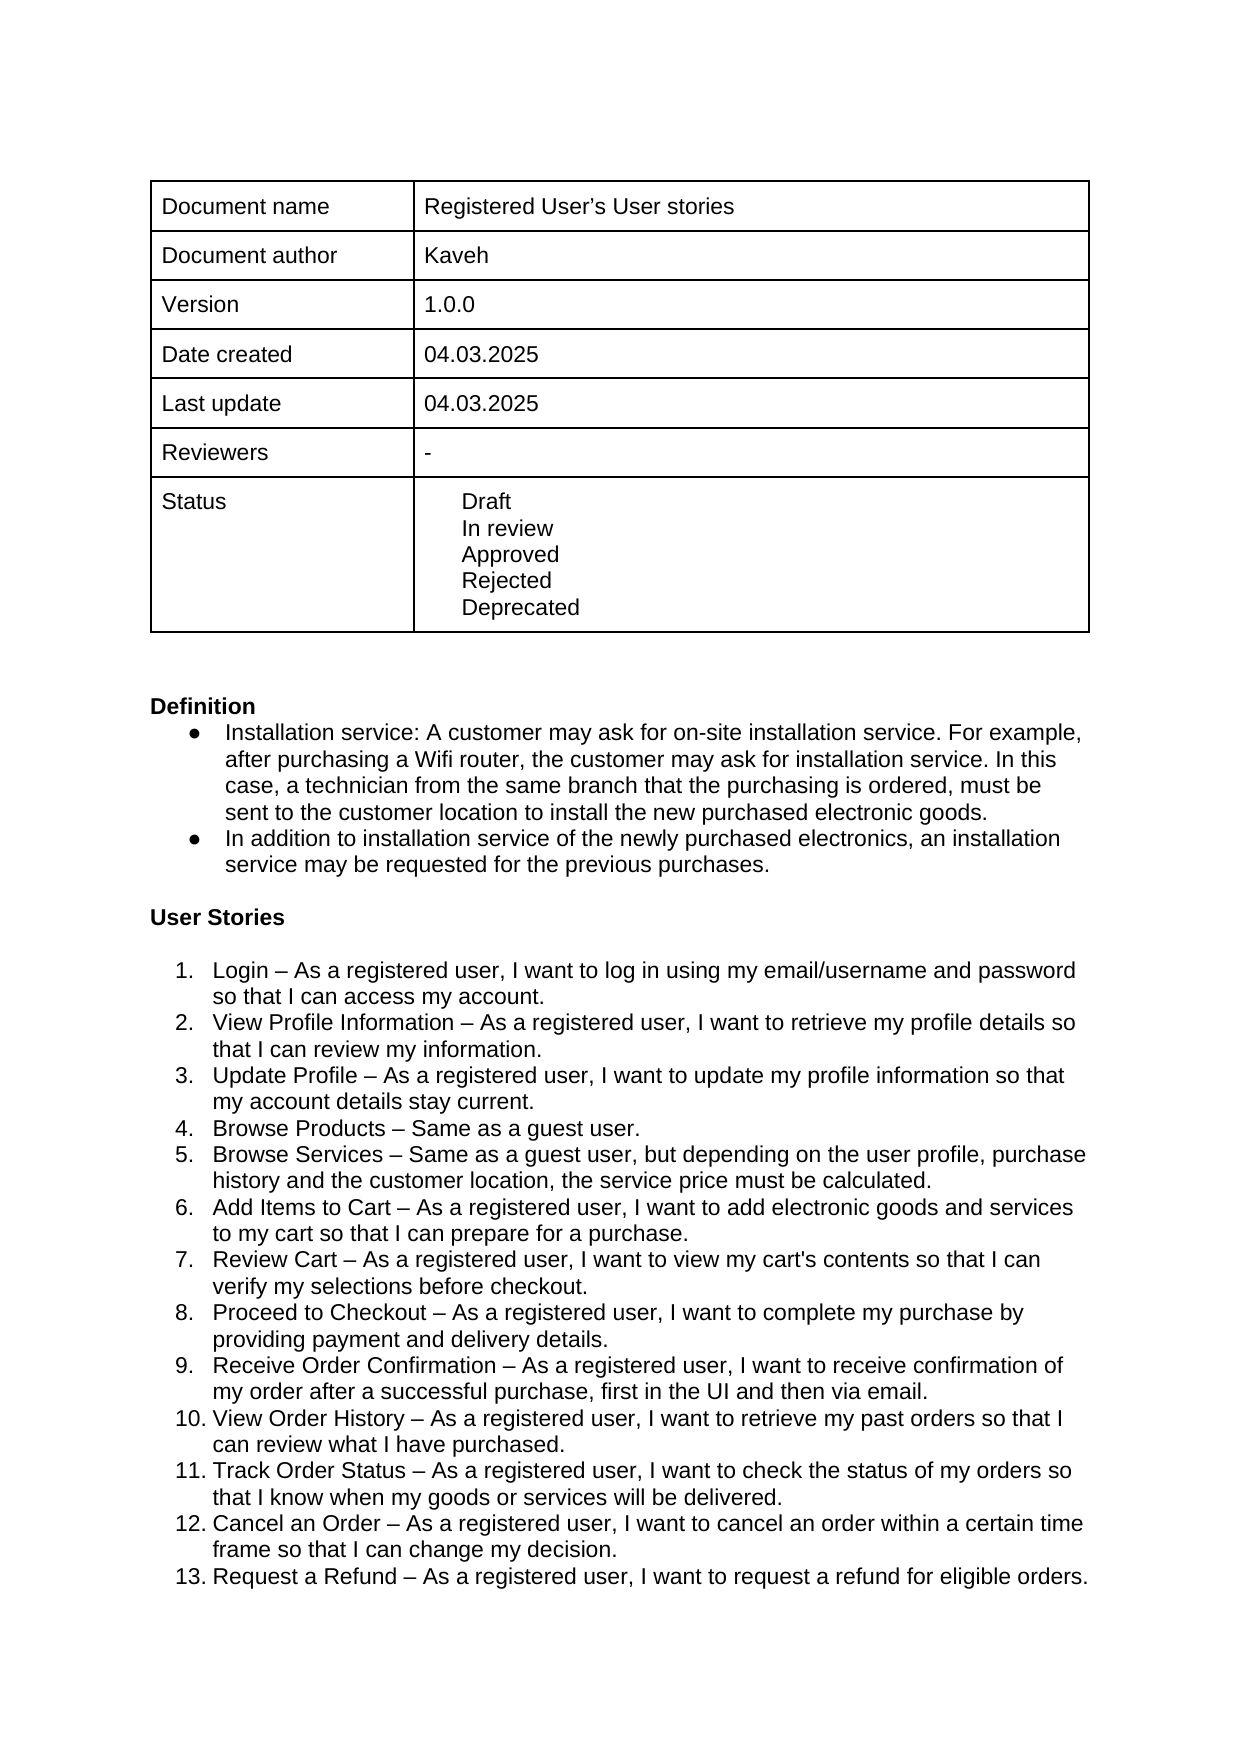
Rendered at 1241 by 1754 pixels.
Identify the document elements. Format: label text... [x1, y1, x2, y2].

list Login – As a registered user, I want to log in using my email/username and password so that I can access my account. [175, 957, 1090, 1009]
list Update Profile – As a registered user, I want to update my profile information so that my account details stay current. [175, 1062, 1090, 1115]
list Browse Products – Same as a guest user. [175, 1115, 1090, 1141]
table_cell Last update [152, 379, 413, 427]
list Track Order Status – As a registered user, I want to check the status of my orders so that I know when my goods or services will be delivered. [175, 1457, 1090, 1510]
list Browse Services – Same as a guest user, but depending on the user profile, purchase history and the customer location, the service price must be calculated. [175, 1141, 1090, 1194]
text Definition [150, 693, 1090, 719]
table_cell 04.03.2025 [415, 330, 1088, 377]
list In addition to installation service of the newly purchased electronics, an installation service may be requested for the previous purchases. [187, 825, 1090, 877]
list Request a Refund – As a registered user, I want to request a refund for eligible orders. [175, 1563, 1090, 1589]
table_header Document name [152, 182, 413, 229]
table_cell 04.03.2025 [415, 379, 1088, 427]
list View Order History – As a registered user, I want to retrieve my past orders so that I can review what I have purchased. [175, 1404, 1090, 1457]
table_cell Kaveh [415, 232, 1088, 279]
list Proceed to Checkout – As a registered user, I want to complete my purchase by providing payment and delivery details. [175, 1299, 1090, 1352]
list Add Items to Cart – As a registered user, I want to add electronic goods and services to my cart so that I can prepare for a purchase. [175, 1194, 1090, 1246]
table_cell - [415, 429, 1088, 476]
table_cell Reviewers [152, 429, 413, 476]
table_cell Document author [152, 232, 413, 279]
list Cancel an Order – As a registered user, I want to cancel an order within a certain time frame so that I can change my decision. [175, 1510, 1090, 1563]
table_cell Date created [152, 330, 413, 377]
table_cell Status [152, 478, 413, 631]
list Installation service: A customer may ask for on-site installation service. For example, after purchasing a Wifi router, the customer may ask for installation service. In this case, a technician from the same branch that the purchasing is ordered, must be sent to the customer location to install the new purchased electronic goods. [187, 719, 1090, 825]
table_cell Draft In review Approved Rejected Deprecated [415, 478, 1088, 631]
list View Profile Information – As a registered user, I want to retrieve my profile details so that I can review my information. [175, 1009, 1090, 1062]
table_header Registered User’s User stories [415, 182, 1088, 229]
list Receive Order Confirmation – As a registered user, I want to receive confirmation of my order after a successful purchase, first in the UI and then via email. [175, 1352, 1090, 1404]
list Review Cart – As a registered user, I want to view my cart's contents so that I can verify my selections before checkout. [175, 1246, 1090, 1299]
text User Stories [150, 904, 1090, 930]
table_cell Version [152, 281, 413, 328]
table_cell 1.0.0 [415, 281, 1088, 328]
